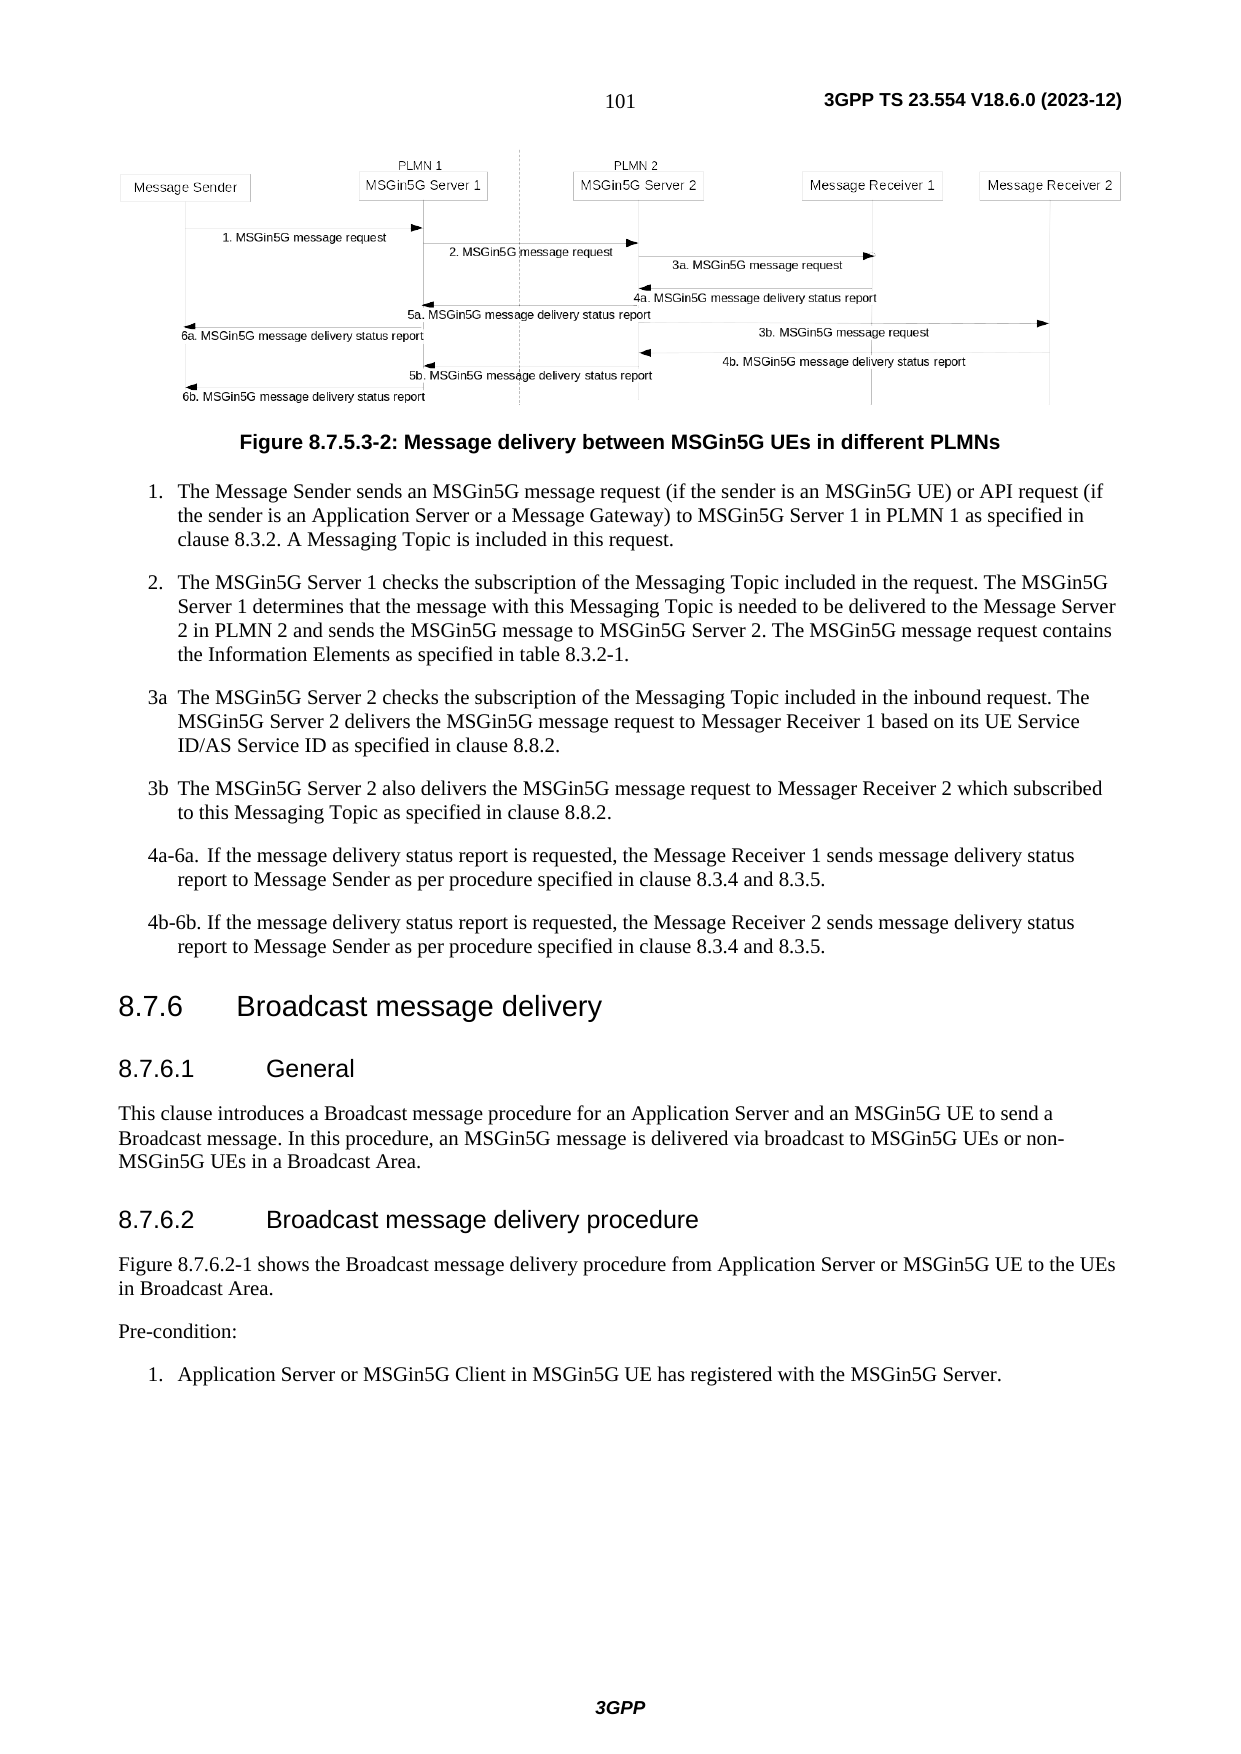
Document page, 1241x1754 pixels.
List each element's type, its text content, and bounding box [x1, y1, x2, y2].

text This clause introduces a Broadcast message procedure for an Application Server and an MSGin5G UE to send a Broadcast message. In this procedure, an MSGin5G message is delivered via broadcast to MSGin5G UEs or non-MSGin5G UEs in a Broadcast Area. [118, 1101, 1122, 1173]
text 4b-6b. If the message delivery status report is requested, the Message Receiver 2 sends message delivery status report to Message Sender as per procedure specified in clause 8.3.4 and 8.3.5. [148, 910, 1122, 958]
text 1. Application Server or MSGin5G Client in MSGin5G UE has registered with the MSGin5G Server. [148, 1362, 1122, 1386]
subtitle 8.7.6 Broadcast message delivery [118, 989, 1122, 1023]
text 3a The MSGin5G Server 2 checks the subscription of the Messaging Topic included in the inbound request. The MSGin5G Server 2 delivers the MSGin5G message request to Messager Receiver 1 based on its UE Service ID/AS Service ID as specified in clause 8.8.2. [148, 685, 1122, 757]
text 2. The MSGin5G Server 1 checks the subscription of the Messaging Topic included in the request. The MSGin5G Server 1 determines that the message with this Messaging Topic is needed to be delivered to the Message Server 2 in PLMN 2 and sends the MSGin5G message to MSGin5G Server 2. The MSGin5G message request contains the Information Elements as specified in table 8.3.2-1. [148, 570, 1122, 666]
text Figure 8.7.6.2-1 shows the Broadcast message delivery procedure from Application Server or MSGin5G UE to the UEs in Broadcast Area. [118, 1252, 1122, 1300]
subtitle 8.7.6.2 Broadcast message delivery procedure [118, 1205, 1122, 1233]
subtitle 8.7.6.1 General [118, 1054, 1122, 1083]
text Pre-condition: [118, 1319, 1122, 1343]
text Figure 8.7.5.3-2: Message delivery between MSGin5G UEs in different PLMNs [118, 430, 1122, 454]
text 3b The MSGin5G Server 2 also delivers the MSGin5G message request to Messager Receiver 2 which subscribed to this Messaging Topic as specified in clause 8.8.2. [148, 776, 1122, 824]
text 1. The Message Sender sends an MSGin5G message request (if the sender is an MSGin5G UE) or API request (if the sender is an Application Server or a Message Gateway) to MSGin5G Server 1 in PLMN 1 as specified in clause 8.3.2. A Messaging Topic is included in this request. [148, 479, 1122, 551]
text 4a-6a. If the message delivery status report is requested, the Message Receiver 1 sends message delivery status report to Message Sender as per procedure specified in clause 8.3.4 and 8.3.5. [148, 843, 1122, 891]
